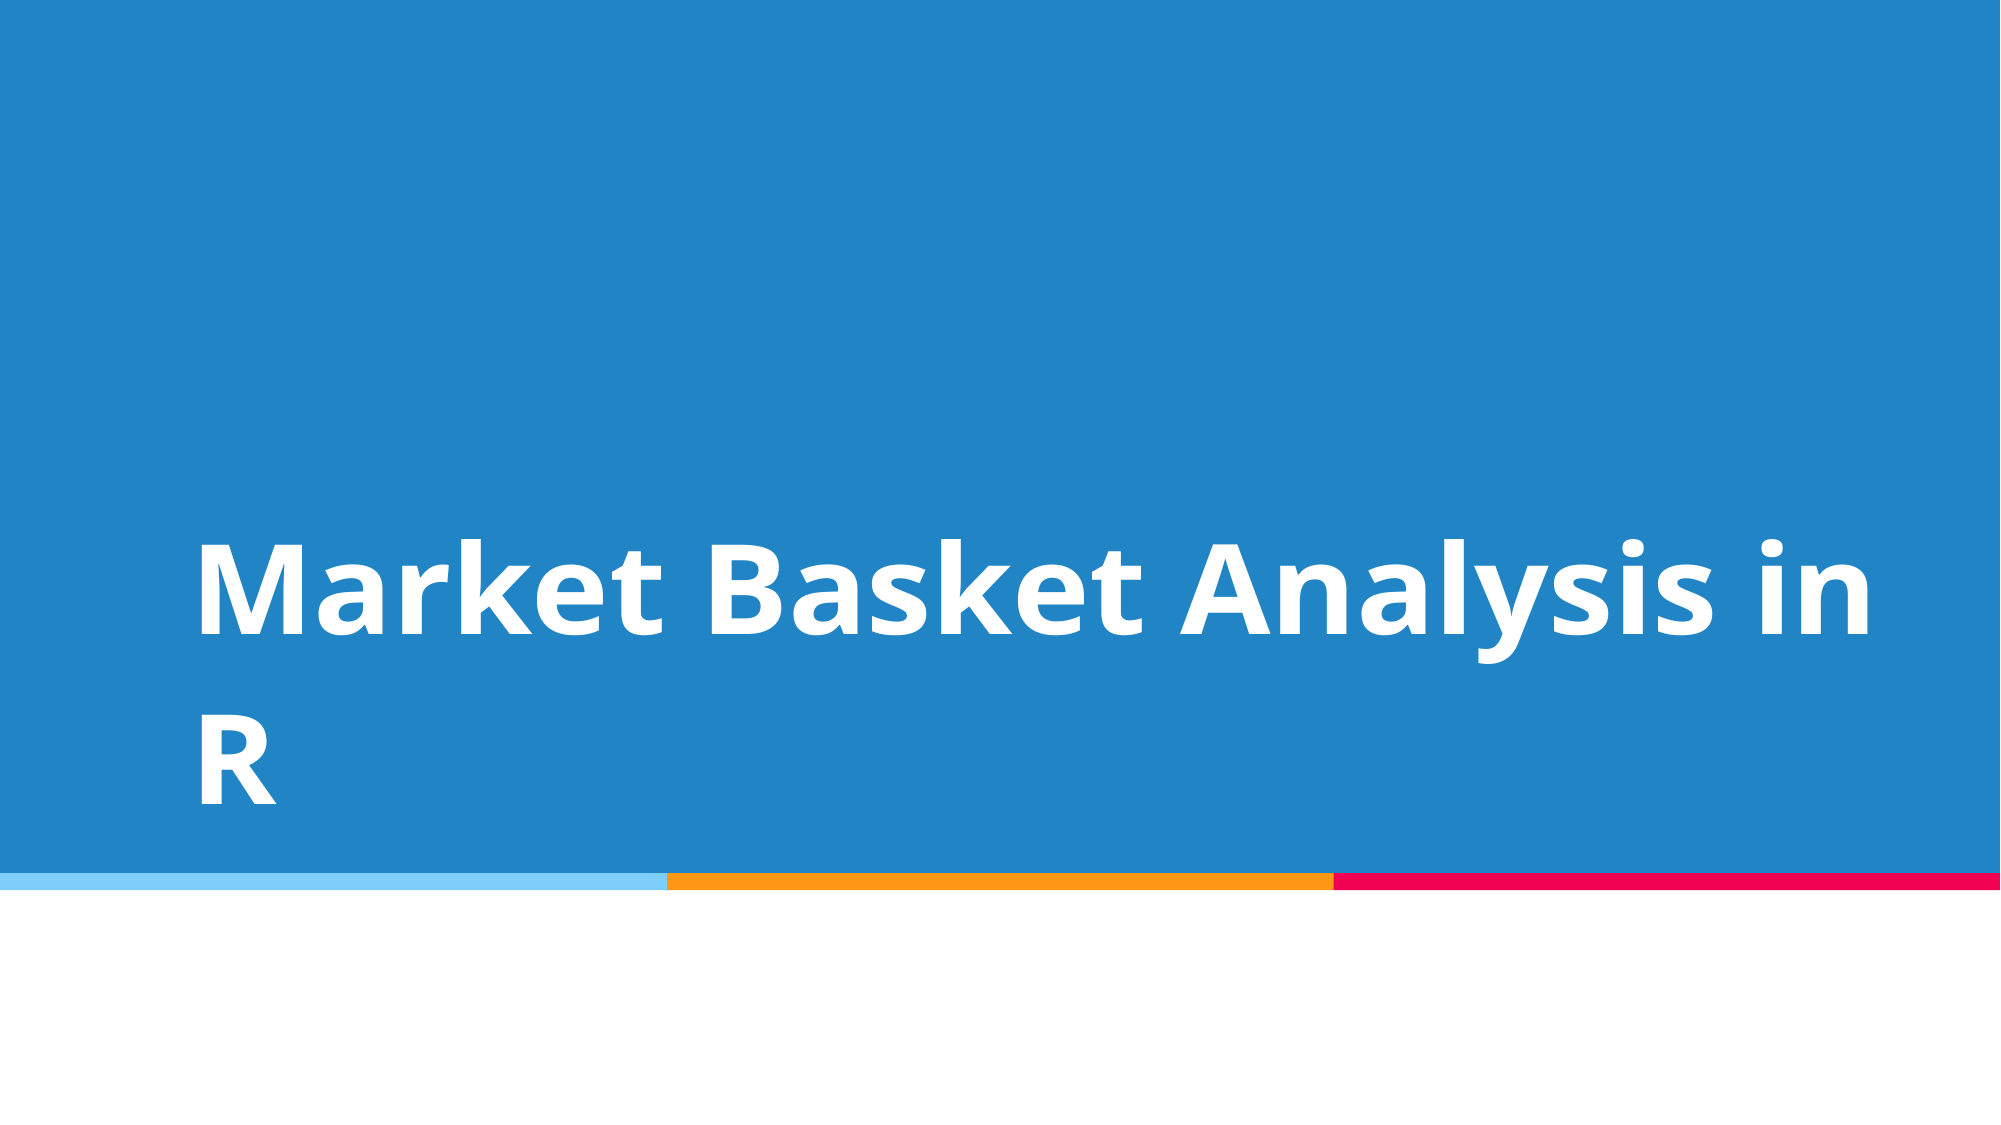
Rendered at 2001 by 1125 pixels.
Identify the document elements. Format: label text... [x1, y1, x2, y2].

subtitle Market Basket Analysis in R [190, 500, 1985, 841]
